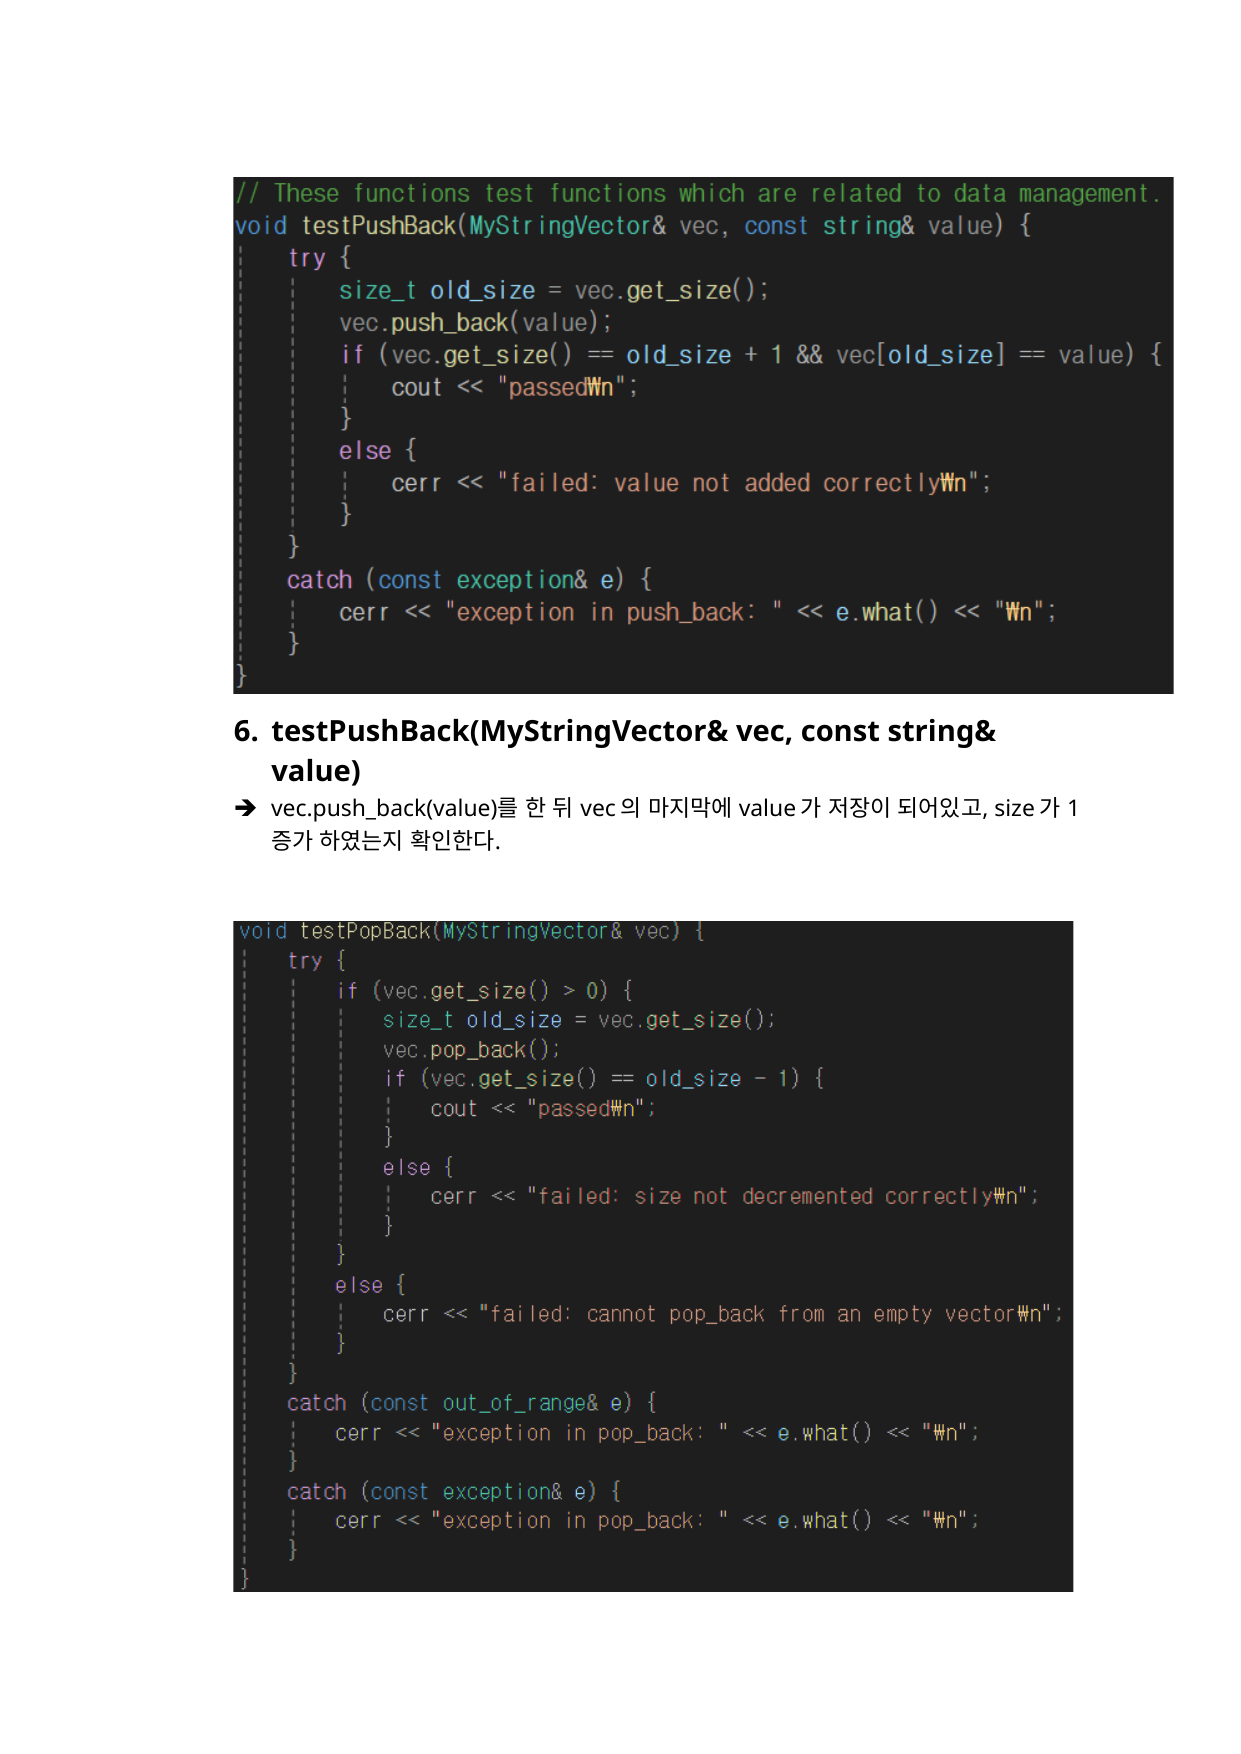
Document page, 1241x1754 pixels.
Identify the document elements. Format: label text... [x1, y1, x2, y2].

list testPushBack(MyStringVector& vec, const string& value) [234, 711, 1090, 790]
picture [233, 177, 1174, 694]
list vec.push_back(value)를 한 뒤 vec의 마지막에 value가 저장이 되어있고, size가 1 증가 하였는지 확인한다. [233, 790, 1090, 857]
picture [233, 921, 1074, 1592]
